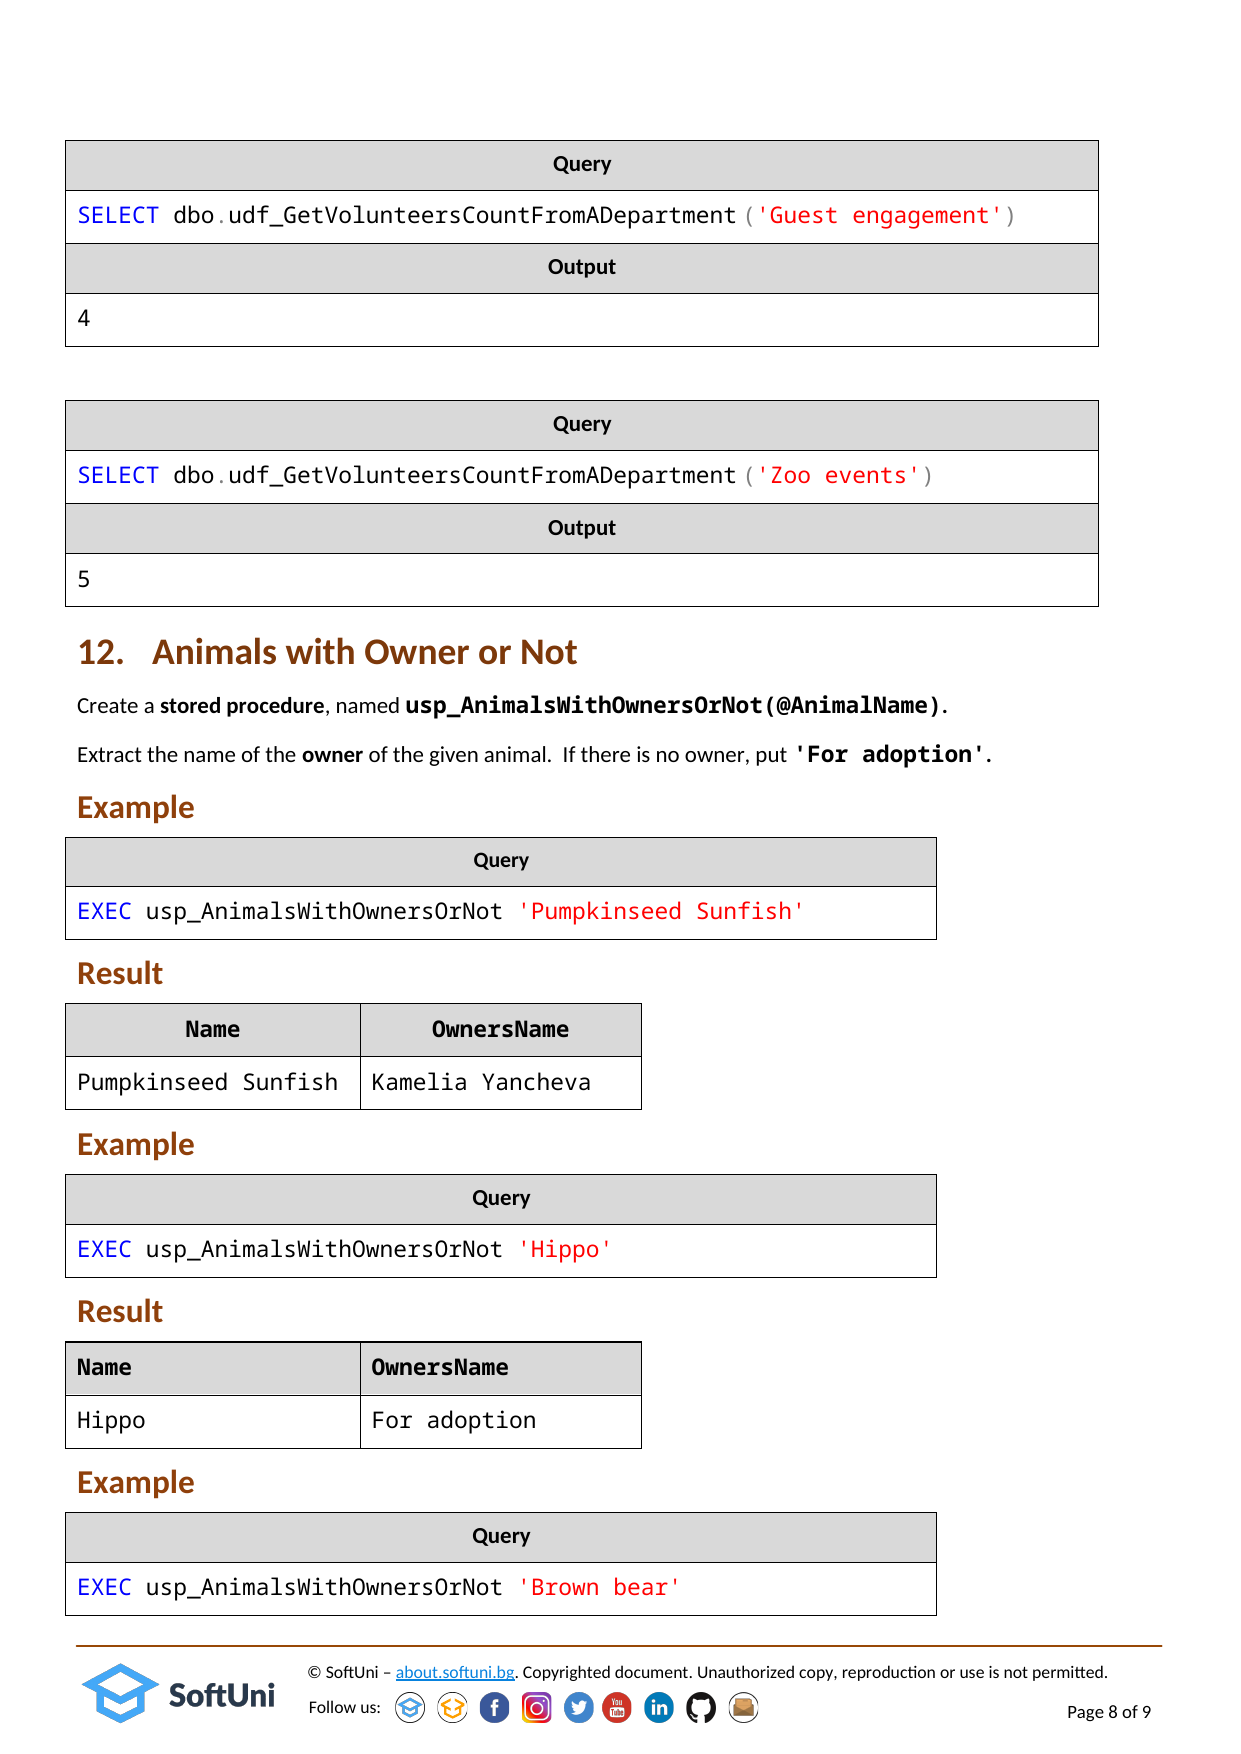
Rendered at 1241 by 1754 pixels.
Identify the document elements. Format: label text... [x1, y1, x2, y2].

table_header Query [66, 1513, 936, 1562]
table_header OwnersName [361, 1004, 641, 1056]
picture [522, 1692, 552, 1723]
picture [479, 1692, 510, 1723]
subtitle Example [77, 1123, 1163, 1164]
picture [686, 1692, 716, 1723]
table_header Query [66, 1175, 936, 1224]
picture [665, 1692, 674, 1701]
table_header OwnersName [361, 1343, 641, 1394]
table_cell Kamelia Yancheva [361, 1057, 641, 1109]
text Extract the name of the owner of the given animal. If there is no owner, put 'For adoption'. [77, 738, 1163, 769]
subtitle Example [77, 786, 1163, 827]
picture [644, 1692, 653, 1701]
table_cell EXEC usp_AnimalsWithOwnersOrNot 'Brown bear' [66, 1563, 936, 1615]
table_cell 4 [66, 294, 1098, 346]
picture [437, 1692, 468, 1723]
subtitle Result [77, 1290, 1163, 1331]
table_cell EXEC usp_AnimalsWithOwnersOrNot 'Pumpkinseed Sunfish' [66, 887, 936, 939]
picture [395, 1692, 425, 1723]
picture [564, 1692, 594, 1723]
table_cell Output [66, 244, 1098, 293]
picture [658, 1705, 667, 1714]
subtitle Example [77, 1461, 1163, 1502]
table_cell Hippo [66, 1396, 360, 1448]
subtitle Result [77, 952, 1163, 993]
picture [728, 1692, 759, 1723]
table_cell EXEC usp_AnimalsWithOwnersOrNot 'Hippo' [66, 1225, 936, 1277]
table_header Name [66, 1343, 360, 1394]
table_cell 5 [66, 554, 1098, 606]
table_header Query [66, 141, 1098, 190]
text Create a stored procedure, named usp_AnimalsWithOwnersOrNot(@AnimalName). [77, 689, 1163, 720]
table_cell Output [66, 504, 1098, 553]
table_header Name [66, 1004, 360, 1056]
subtitle Animals with Owner or Not [77, 628, 1163, 674]
table_cell For adoption [361, 1396, 641, 1448]
table_cell SELECT dbo.udf_GetVolunteersCountFromADepartment ('Zoo events') [66, 451, 1098, 503]
table_header Query [66, 838, 936, 886]
picture [665, 1714, 674, 1723]
picture [75, 1658, 281, 1729]
table_cell SELECT dbo.udf_GetVolunteersCountFromADepartment ('Guest engagement') [66, 191, 1098, 243]
table_cell Pumpkinseed Sunfish [66, 1057, 360, 1109]
table_header Query [66, 401, 1098, 450]
picture [602, 1692, 632, 1723]
picture [644, 1714, 653, 1723]
